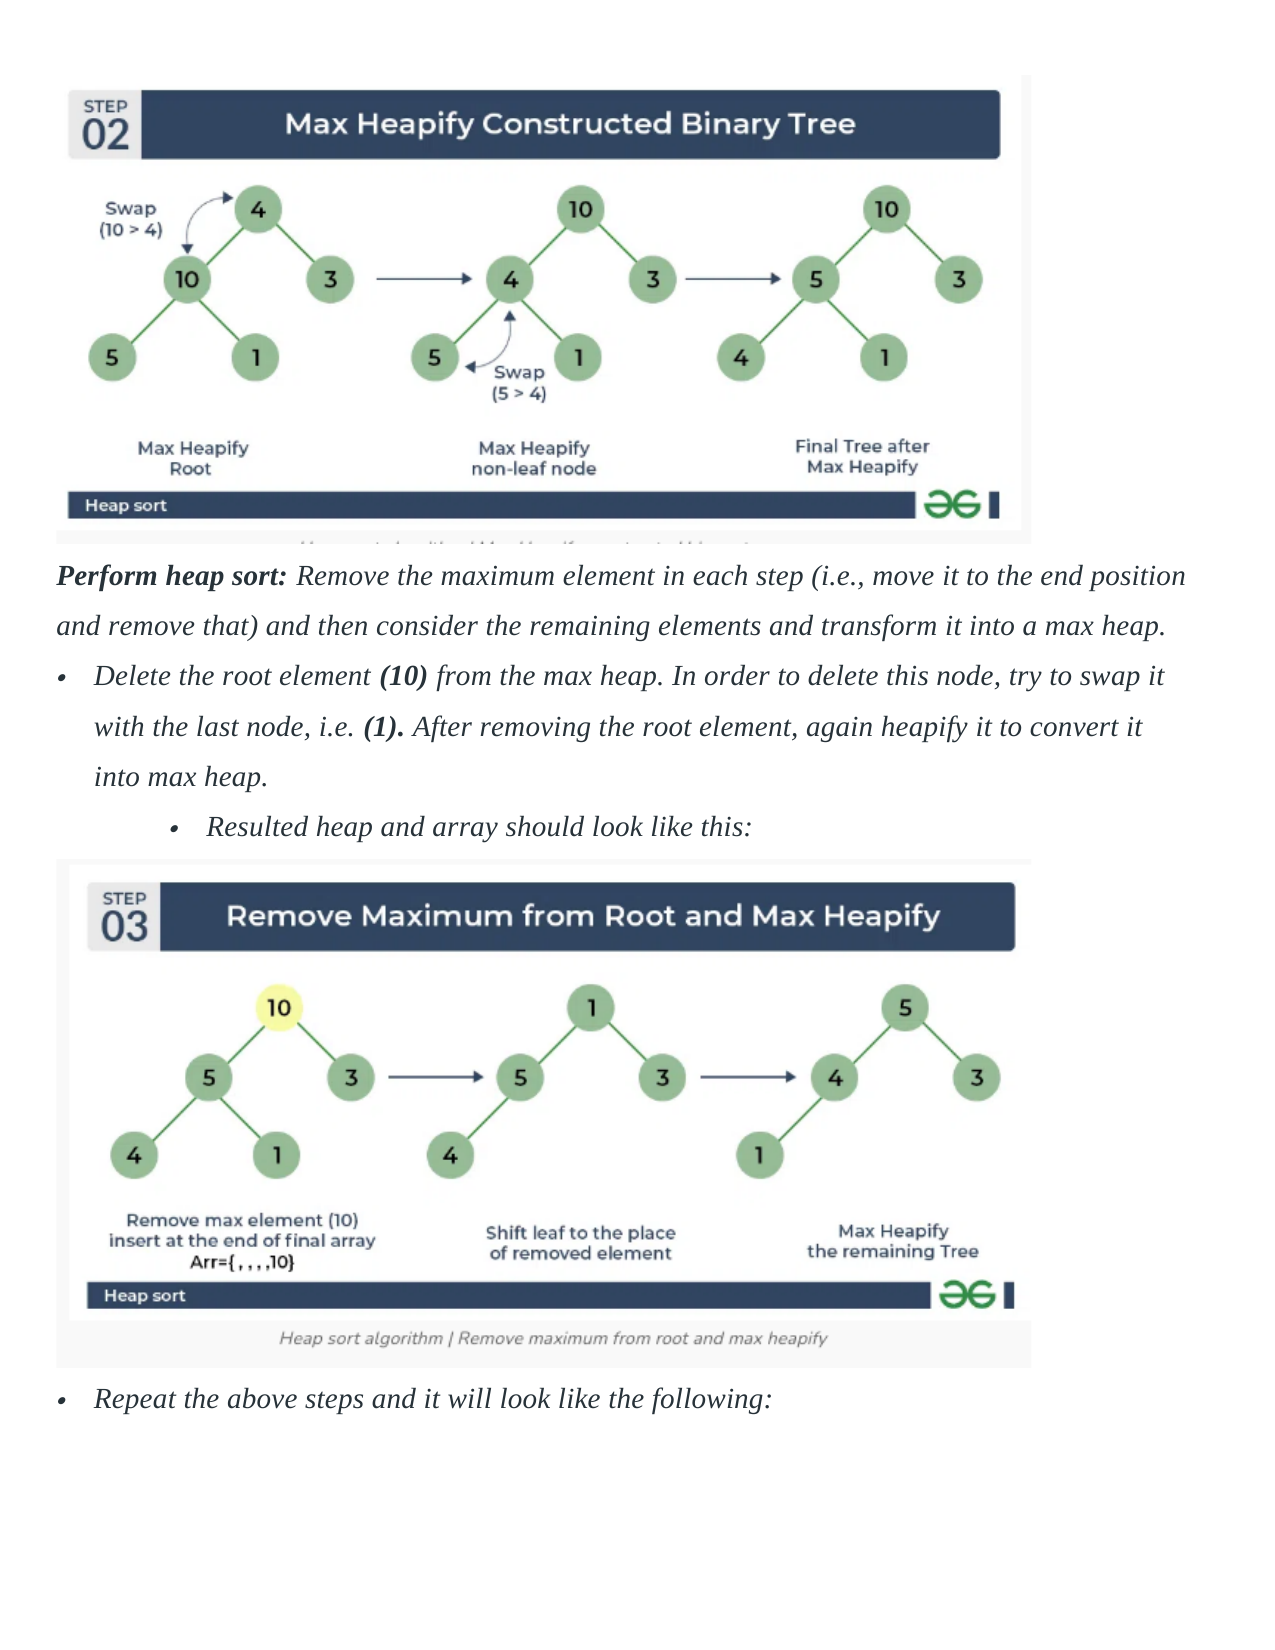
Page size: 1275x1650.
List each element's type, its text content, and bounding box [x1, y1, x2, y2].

list Delete the root element (10) from the max heap. In order to delete this node, try to swap it with the last node, i.e. (1). After removing the root element, again heapify it to convert it into max heap. [56, 658, 1191, 792]
list Repeat the above steps and it will look like the following: [56, 1381, 1191, 1415]
picture [56, 75, 1032, 544]
list Resulted heap and array should look like this: [169, 809, 1191, 843]
picture [56, 859, 1032, 1368]
text Perform heap sort: Remove the maximum element in each step (i.e., move it to the end position and remove that) and then consider the remaining elements and transform it into a max heap. [56, 558, 1191, 642]
